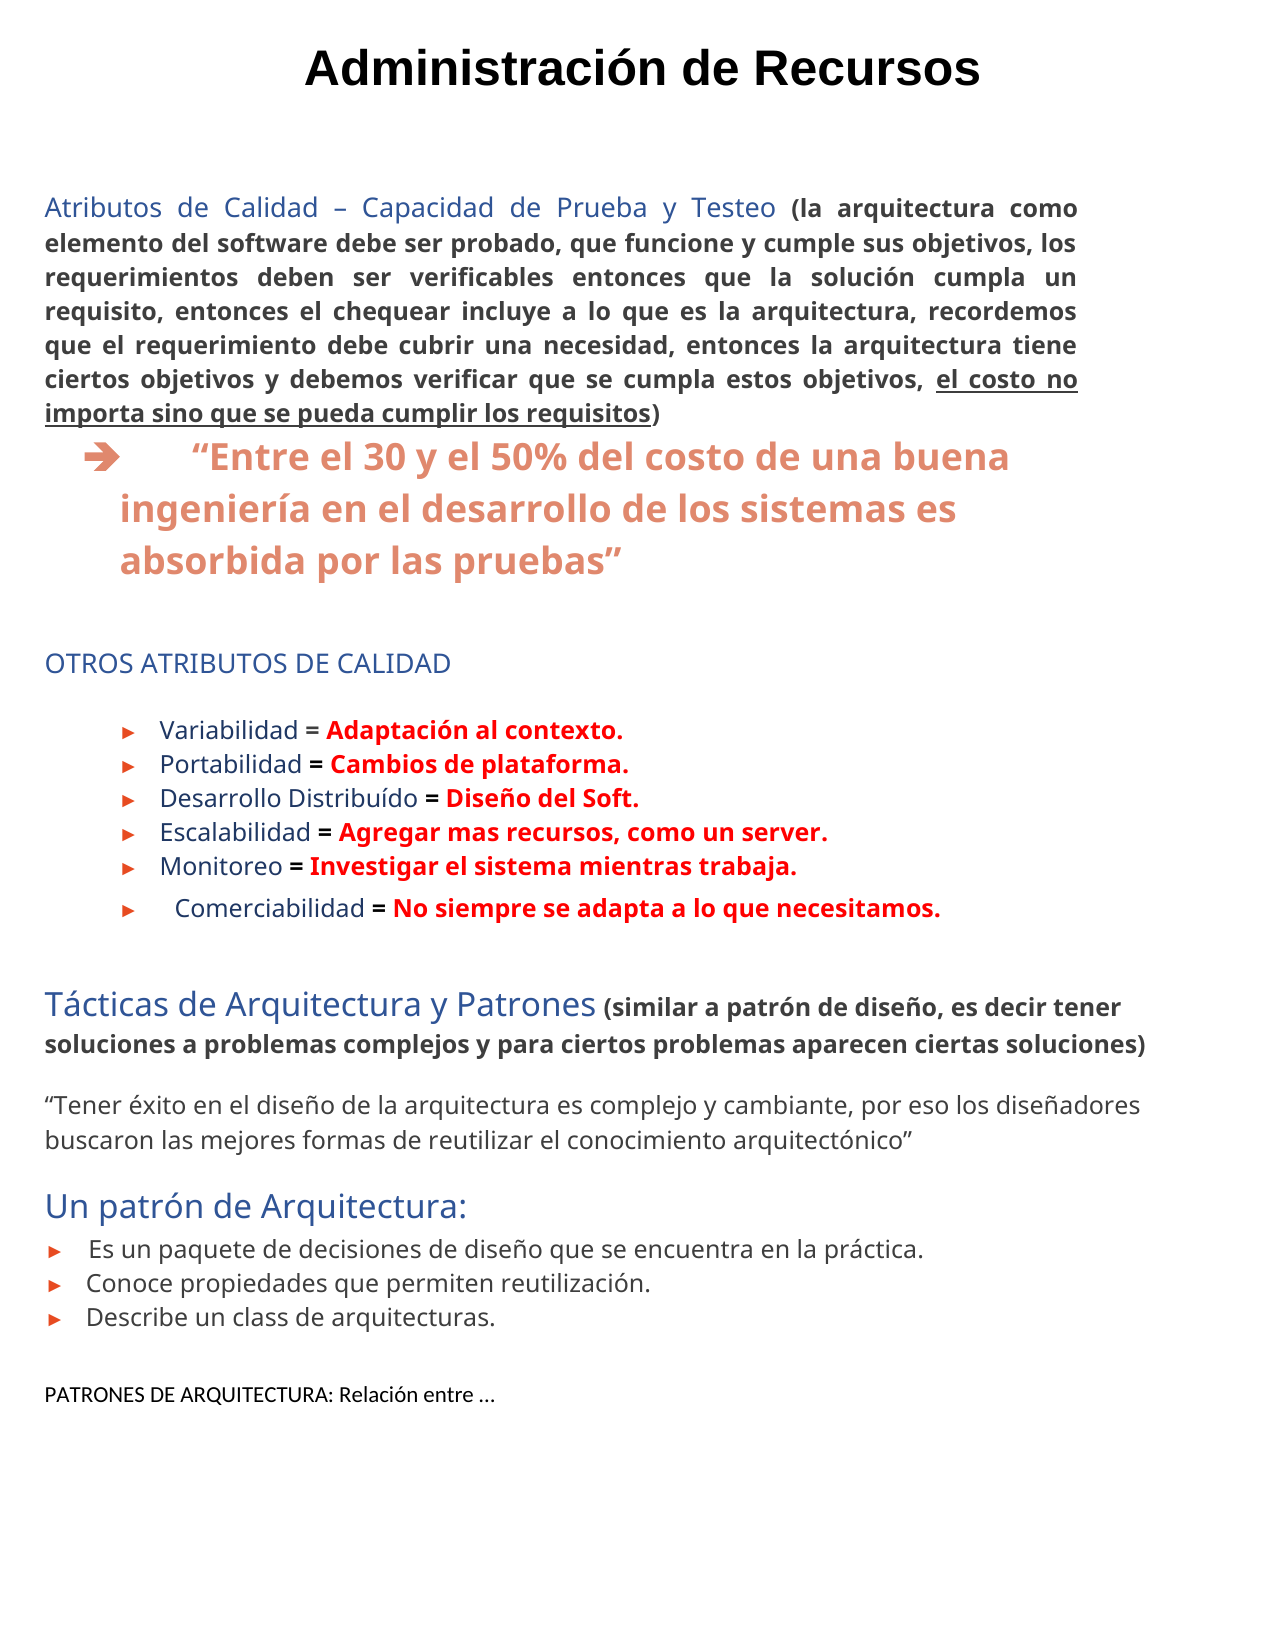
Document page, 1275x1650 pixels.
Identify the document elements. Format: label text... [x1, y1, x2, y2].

text PATRONES DE ARQUITECTURA: Relación entre … [44, 1381, 1196, 1409]
text ► Desarrollo Distribuído = Diseño del Soft. [118, 781, 1196, 814]
text ► Describe un class de arquitecturas. [44, 1300, 1196, 1334]
text Atributos de Calidad – Capacidad de Prueba y Testeo (la arquitectura como elemento del software debe ser probado, que funcione y cumple sus objetivos, los requerimientos deben ser verificables entonces que la solución cumpla un requisito, entonces el chequear incluye a lo que es la arquitectura, recordemos que el requerimiento debe cubrir una necesidad, entonces la arquitectura tiene ciertos objetivos y debemos verificar que se cumpla estos objetivos, el costo no importa sino que se pueda cumplir los requisitos) [44, 189, 1078, 430]
subtitle OTROS ATRIBUTOS DE CALIDAD [44, 644, 1196, 681]
text ► Conoce propiedades que permiten reutilización. [44, 1266, 1196, 1300]
list “Entre el 30 y el 50% del costo de una buena ingeniería en el desarrollo de los sistemas es absorbida por las pruebas” [82, 430, 1042, 585]
subtitle Un patrón de Arquitectura: [44, 1183, 1196, 1228]
text ► Es un paquete de decisiones de diseño que se encuentra en la práctica. [44, 1232, 1191, 1266]
text ► Variabilidad = Adaptación al contexto. [118, 712, 1196, 746]
text ► Escalabilidad = Agregar mas recursos, como un server. [118, 814, 1204, 849]
text ► Monitoreo = Investigar el sistema mientras trabaja. [118, 849, 1196, 883]
text “Tener éxito en el diseño de la arquitectura es complejo y cambiante, por eso los diseñadores buscaron las mejores formas de reutilizar el conocimiento arquitectónico” [44, 1088, 1176, 1157]
text ► Comerciabilidad = No siempre se adapta a lo que necesitamos. [118, 883, 1102, 926]
text ► Portabilidad = Cambios de plataforma. [118, 746, 1196, 781]
text Tácticas de Arquitectura y Patrones (similar a patrón de diseño, es decir tener soluciones a problemas complejos y para ciertos problemas aparecen ciertas soluciones) [44, 981, 1196, 1061]
